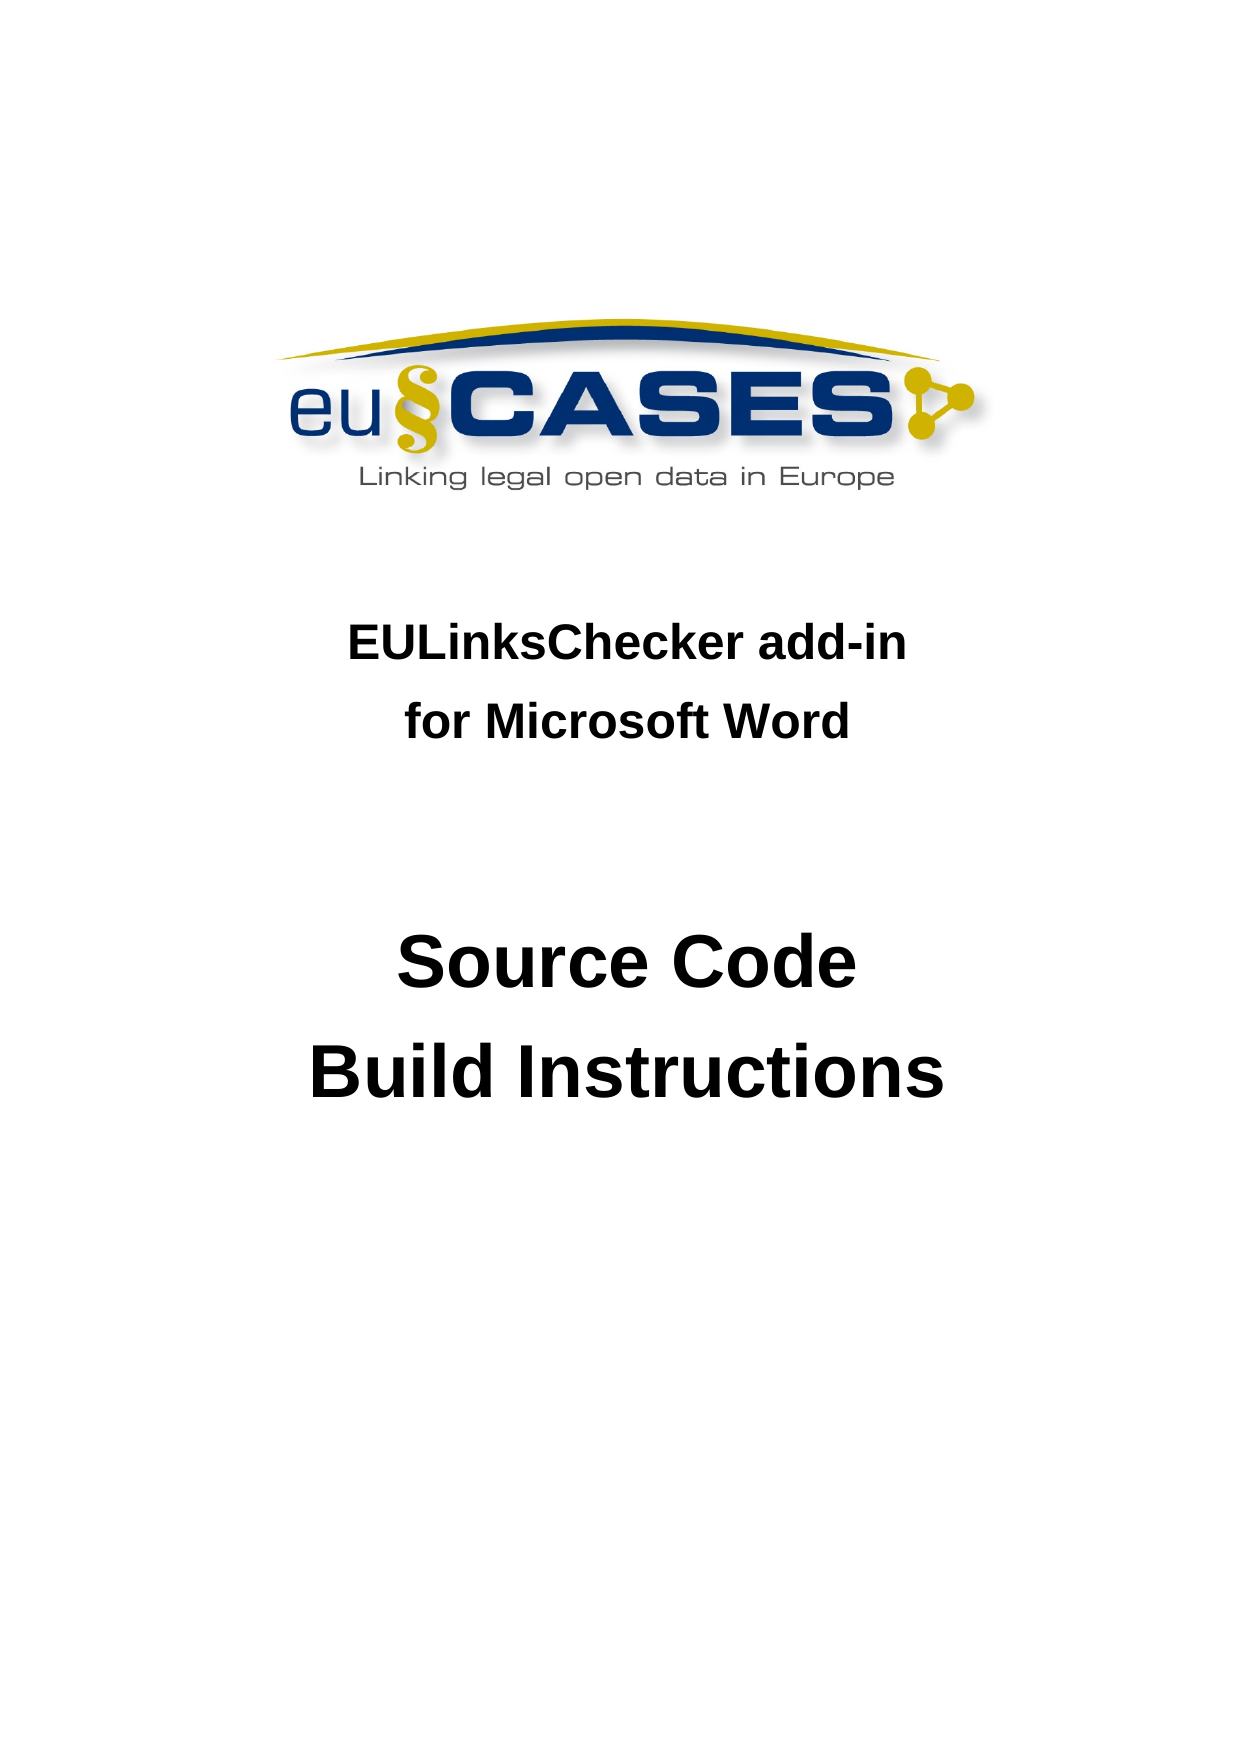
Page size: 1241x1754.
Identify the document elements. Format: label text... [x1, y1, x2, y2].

text Build Instructions [162, 1027, 1093, 1113]
text Source Code [162, 917, 1093, 1003]
picture [245, 294, 1010, 521]
text EULinksChecker add-in [162, 613, 1093, 670]
text for Microsoft Word [162, 691, 1093, 749]
